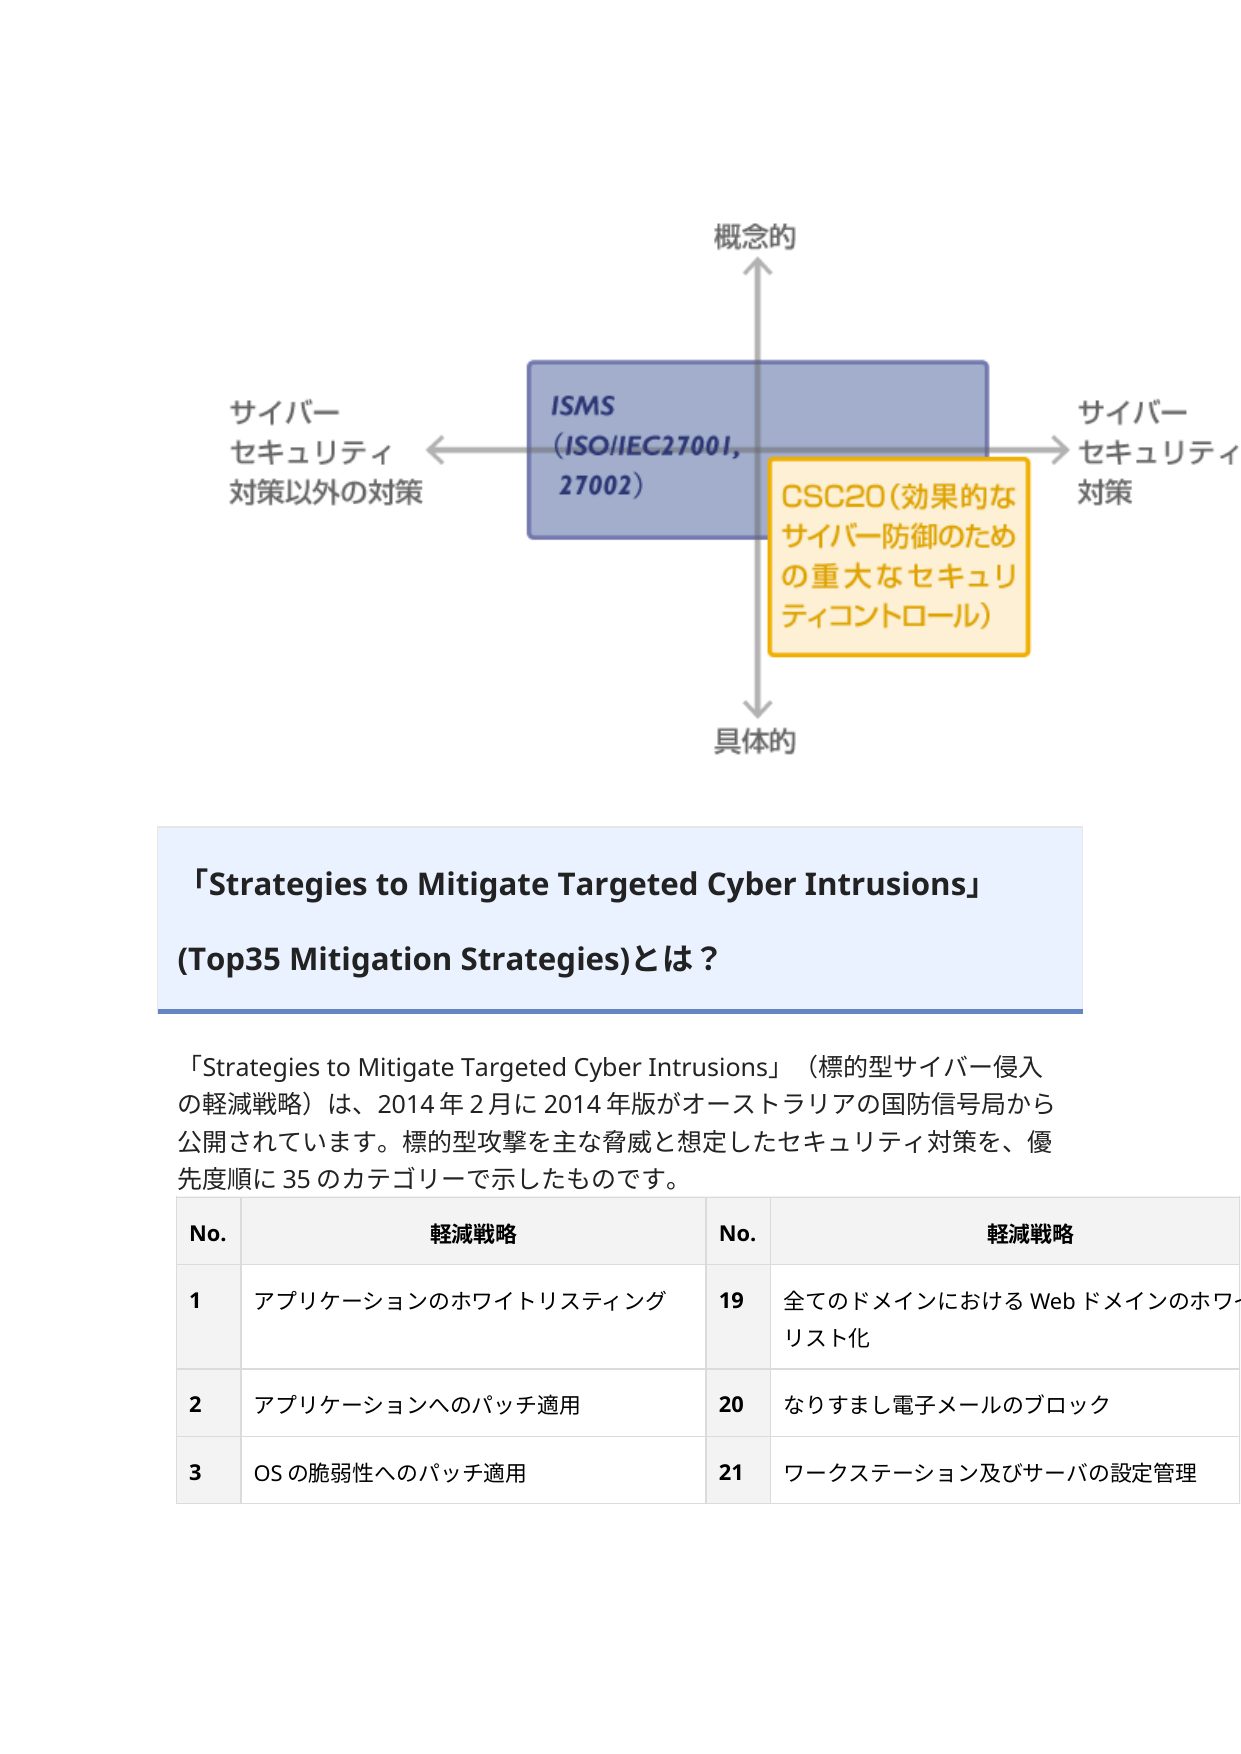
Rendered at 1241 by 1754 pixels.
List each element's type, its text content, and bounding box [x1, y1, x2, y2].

table_cell ワークステーション及びサーバの設定管理 [771, 1437, 1239, 1503]
table_cell アプリケーションへのパッチ適用 [242, 1370, 705, 1436]
subtitle 「Strategies to Mitigate Targeted Cyber Intrusions」(Top35 Mitigation Strategies)とは？ [158, 828, 1082, 1009]
table_header No. [177, 1198, 240, 1264]
text 「Strategies to Mitigate Targeted Cyber Intrusions」（標的型サイバー侵入の軽減戦略）は、2014年2月に2014年版がオーストラリアの国防信号局から公開されています。標的型攻撃を主な脅威と想定したセキュリティ対策を、優先度順に35のカテゴリーで示したものです。 [177, 1046, 1063, 1196]
table_cell 全てのドメインにおけるWebドメインのホワイトリスト化 [771, 1265, 1239, 1368]
table_cell 21 [707, 1437, 770, 1503]
table_cell なりすまし電子メールのブロック [771, 1370, 1239, 1436]
table_cell 2 [177, 1370, 240, 1436]
table_cell 20 [707, 1370, 770, 1436]
table_cell 3 [177, 1437, 240, 1503]
table_header 軽減戦略 [771, 1198, 1239, 1264]
table_cell アプリケーションのホワイトリスティング [242, 1265, 705, 1368]
table_header No. [707, 1198, 770, 1264]
table_cell 19 [707, 1265, 770, 1368]
table_cell 1 [177, 1265, 240, 1368]
picture [177, 216, 1241, 764]
table_cell OSの脆弱性へのパッチ適用 [242, 1437, 705, 1503]
table_header 軽減戦略 [242, 1198, 705, 1264]
